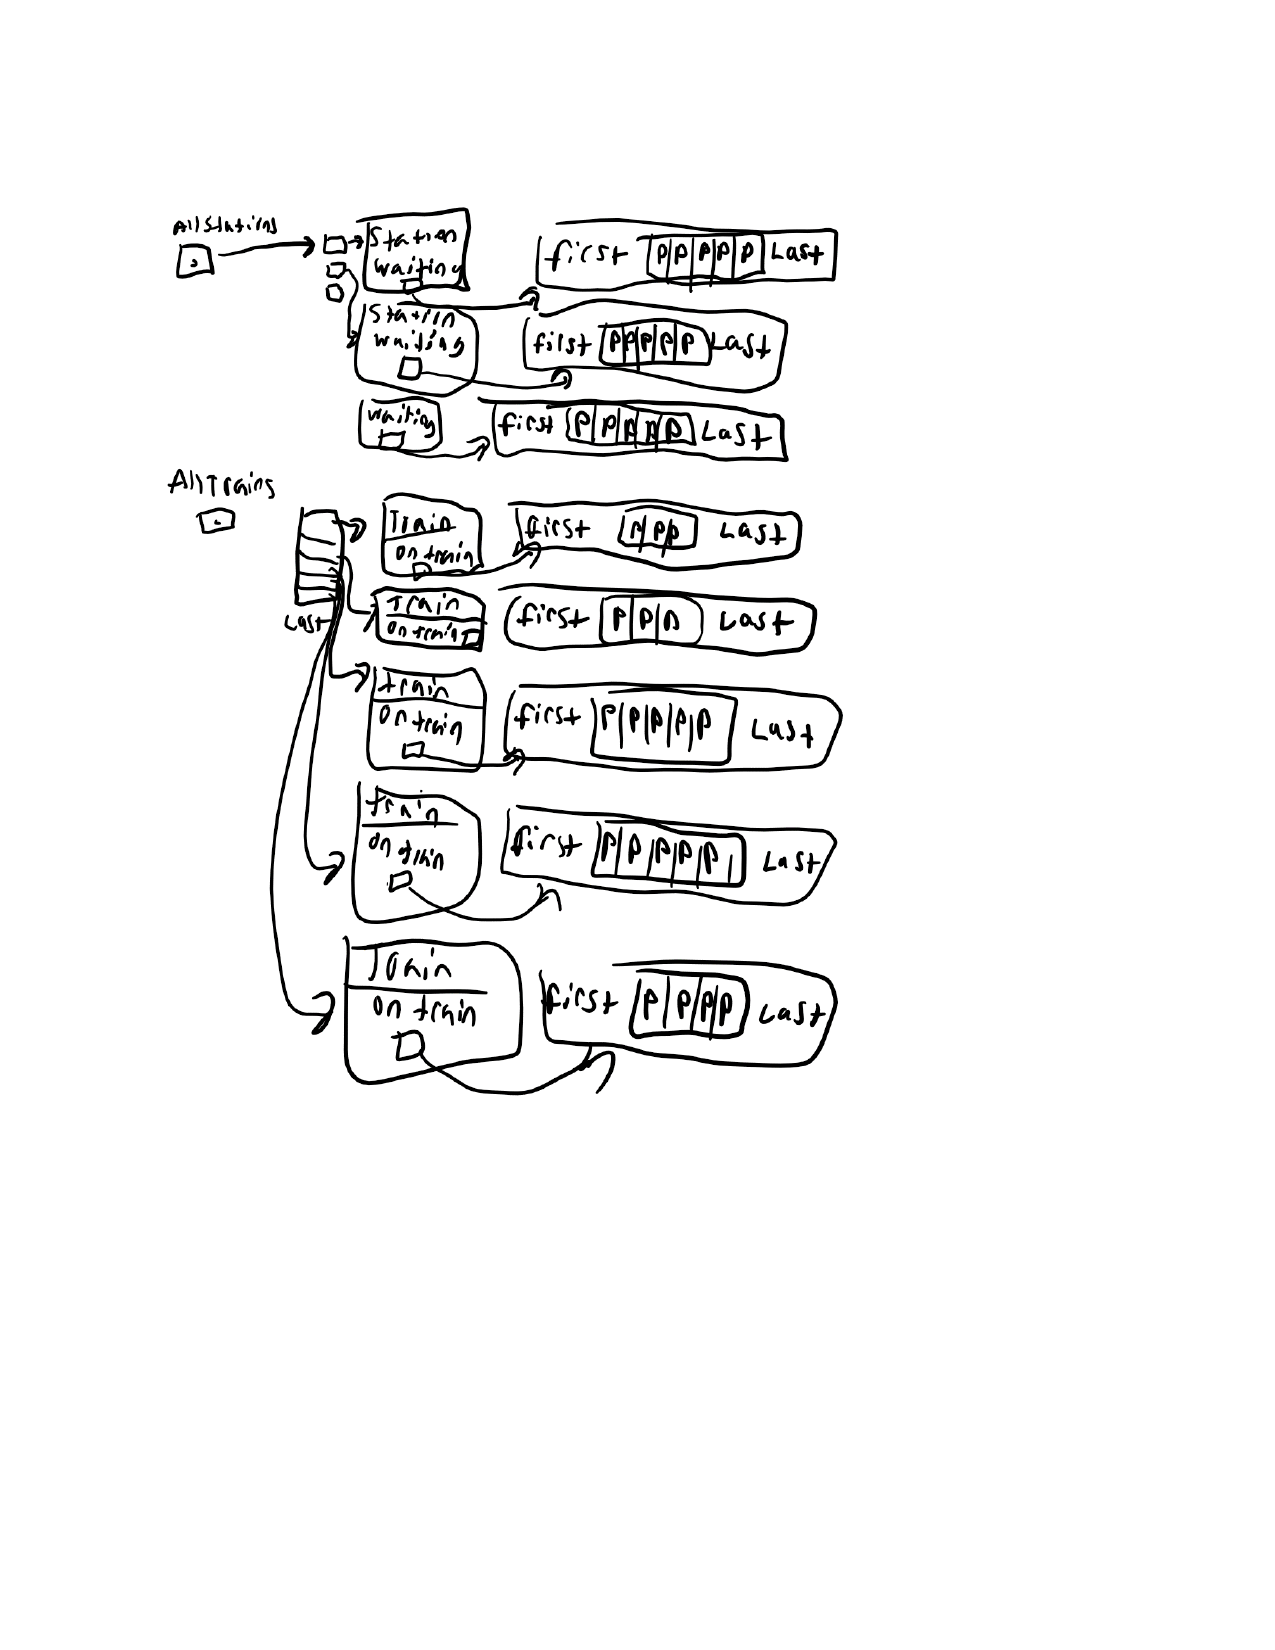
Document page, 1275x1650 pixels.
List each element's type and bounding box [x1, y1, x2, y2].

picture [150, 150, 910, 1500]
